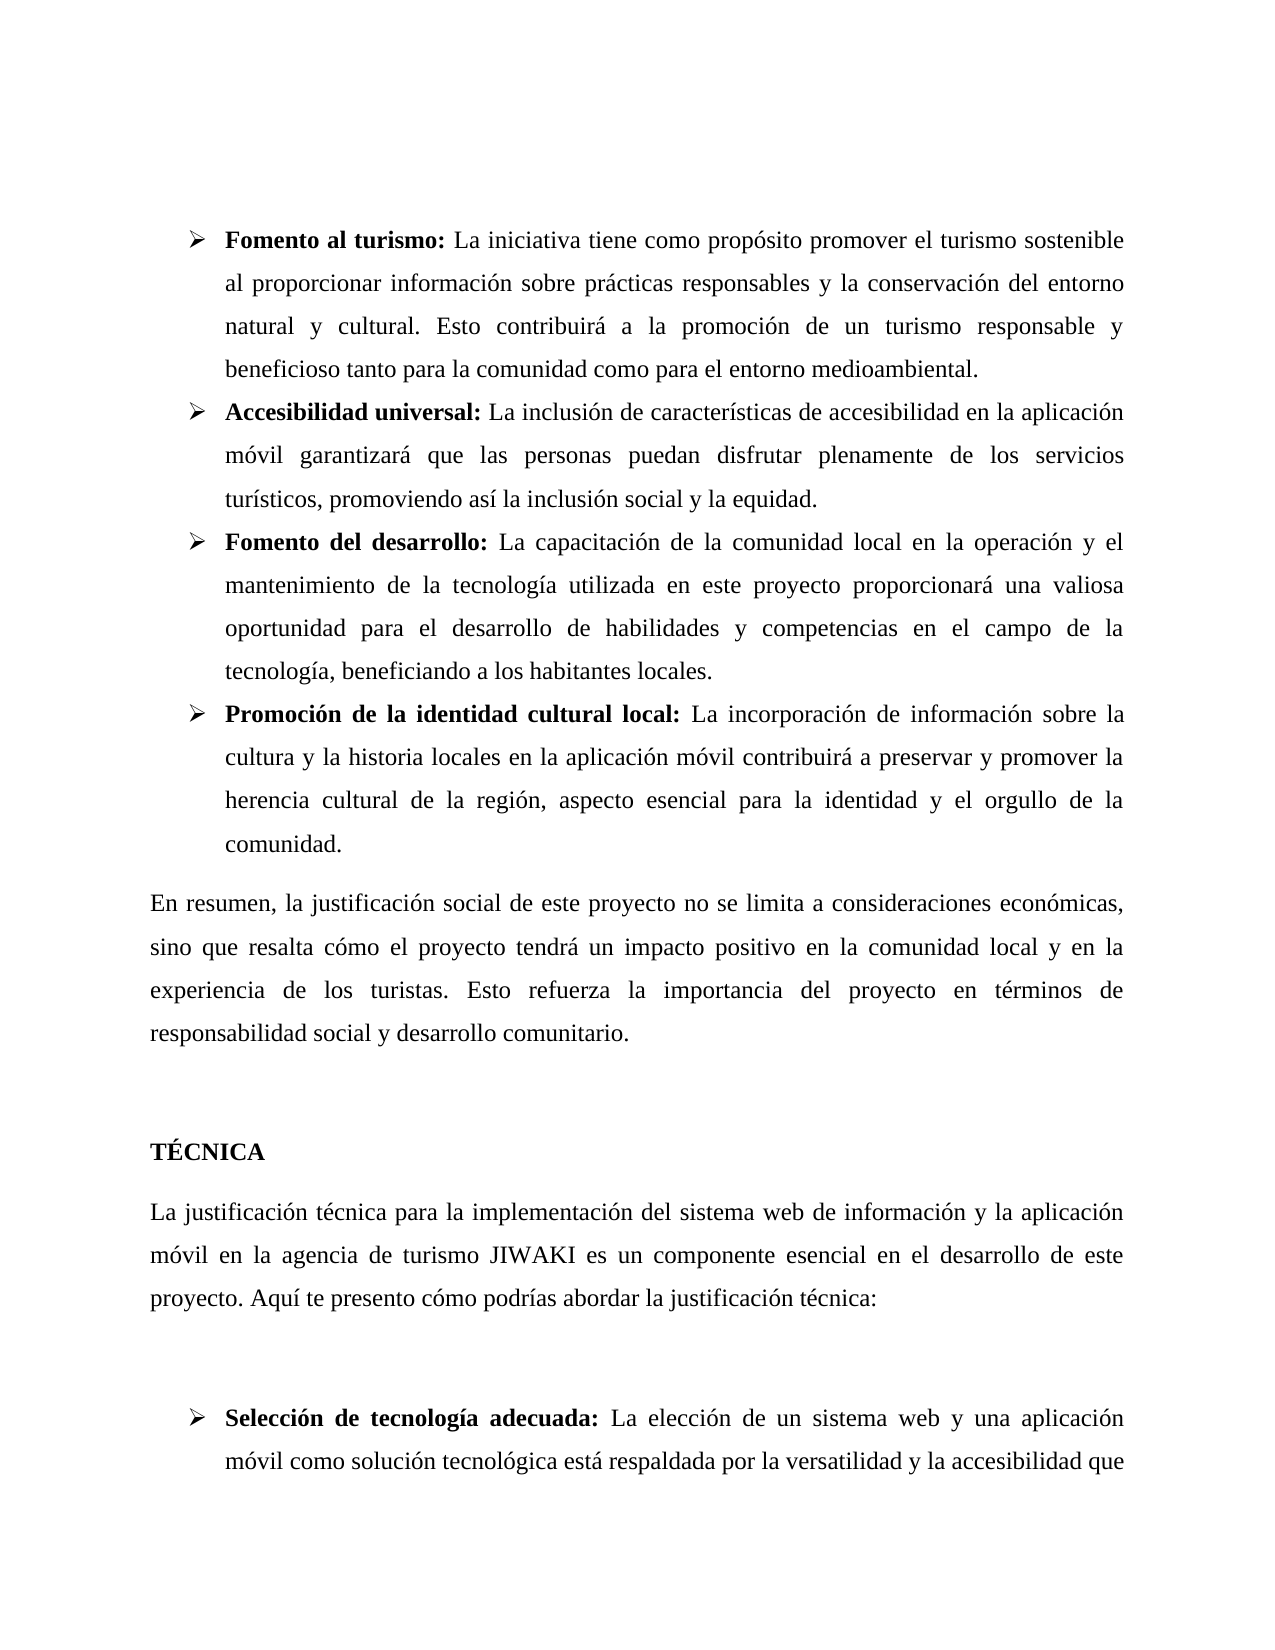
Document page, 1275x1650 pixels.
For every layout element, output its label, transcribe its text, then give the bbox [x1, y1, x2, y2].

list Accesibilidad universal: La inclusión de características de accesibilidad en la aplicación móvil garantizará que las personas puedan disfrutar plenamente de los servicios turísticos, promoviendo así la inclusión social y la equidad. [187, 397, 1125, 512]
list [187, 1403, 1125, 1475]
list Fomento al turismo: La iniciativa tiene como propósito promover el turismo sostenible al proporcionar información sobre prácticas responsables y la conservación del entorno natural y cultural. Esto contribuirá a la promoción de un turismo responsable y beneficioso tanto para la comunidad como para el entorno medioambiental. [187, 225, 1125, 383]
text En resumen, la justificación social de este proyecto no se limita a consideraciones económicas, sino que resalta cómo el proyecto tendrá un impacto positivo en la comunidad local y en la experiencia de los turistas. Esto refuerza la importancia del proyecto en términos de responsabilidad social y desarrollo comunitario. [150, 888, 1125, 1047]
text TÉCNICA [150, 1137, 1125, 1166]
text La justificación técnica para la implementación del sistema web de información y la aplicación móvil en la agencia de turismo JIWAKI es un componente esencial en el desarrollo de este proyecto. Aquí te presento cómo podrías abordar la justificación técnica: [150, 1197, 1125, 1312]
list Promoción de la identidad cultural local: La incorporación de información sobre la cultura y la historia locales en la aplicación móvil contribuirá a preservar y promover la herencia cultural de la región, aspecto esencial para la identidad y el orgullo de la comunidad. [187, 699, 1125, 857]
list Fomento del desarrollo: La capacitación de la comunidad local en la operación y el mantenimiento de la tecnología utilizada en este proyecto proporcionará una valiosa oportunidad para el desarrollo de habilidades y competencias en el campo de la tecnología, beneficiando a los habitantes locales. [187, 527, 1125, 685]
